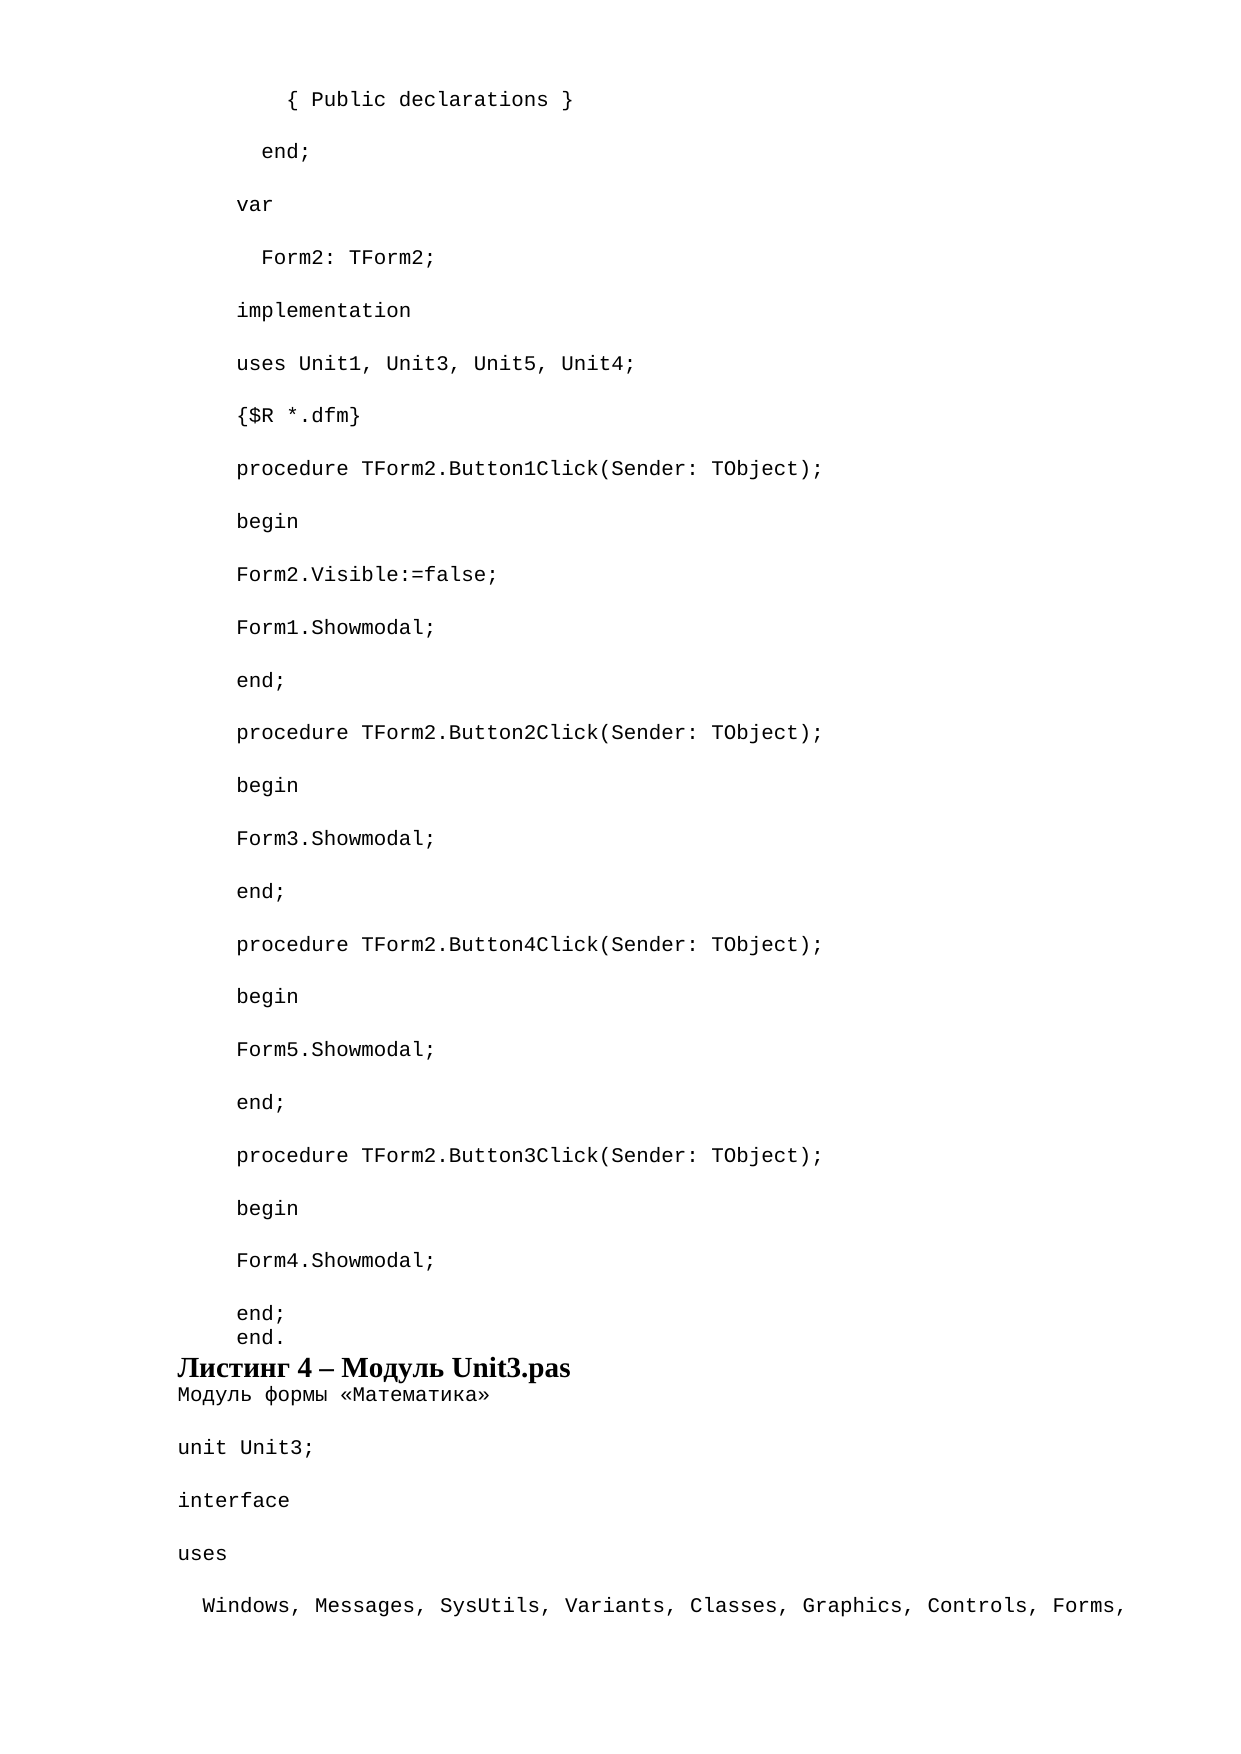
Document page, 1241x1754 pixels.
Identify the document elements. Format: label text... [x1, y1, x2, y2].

text procedure TForm2.Button4Click(Sender: TObject); [177, 934, 1152, 957]
text Модуль формы «Математика» [177, 1384, 964, 1408]
text Листинг 4 – Модуль Unit3.pas [177, 1351, 1152, 1384]
text uses Unit1, Unit3, Unit5, Unit4; [177, 353, 1152, 376]
text var [177, 194, 1152, 218]
text procedure TForm2.Button1Click(Sender: TObject); [177, 458, 1152, 482]
text begin [177, 775, 1152, 799]
text end; [177, 1092, 1152, 1116]
text Form4.Showmodal; [177, 1251, 1152, 1274]
text Windows, Messages, SysUtils, Variants, Classes, Graphics, Controls, Forms, [177, 1595, 1152, 1619]
text unit Unit3; [177, 1437, 1152, 1461]
text Form3.Showmodal; [177, 828, 1152, 852]
text Form5.Showmodal; [177, 1039, 1152, 1063]
text implementation [177, 300, 1152, 323]
text end; [177, 669, 1152, 693]
text Form2.Visible:=false; [177, 564, 1152, 588]
text procedure TForm2.Button2Click(Sender: TObject); [177, 722, 1152, 746]
text end; [177, 141, 1152, 165]
text {$R *.dfm} [177, 406, 1152, 429]
text end; [177, 1303, 1152, 1327]
text end; [177, 881, 1152, 904]
text Form2: TForm2; [177, 247, 1152, 271]
text { Public declarations } [177, 89, 1152, 112]
text Form1.Showmodal; [177, 617, 1152, 640]
text procedure TForm2.Button3Click(Sender: TObject); [177, 1145, 1152, 1168]
text begin [177, 511, 1152, 535]
text end. [177, 1327, 1152, 1351]
text begin [177, 1198, 1152, 1221]
text uses [177, 1543, 1152, 1566]
text begin [177, 986, 1152, 1010]
text interface [177, 1490, 1152, 1513]
